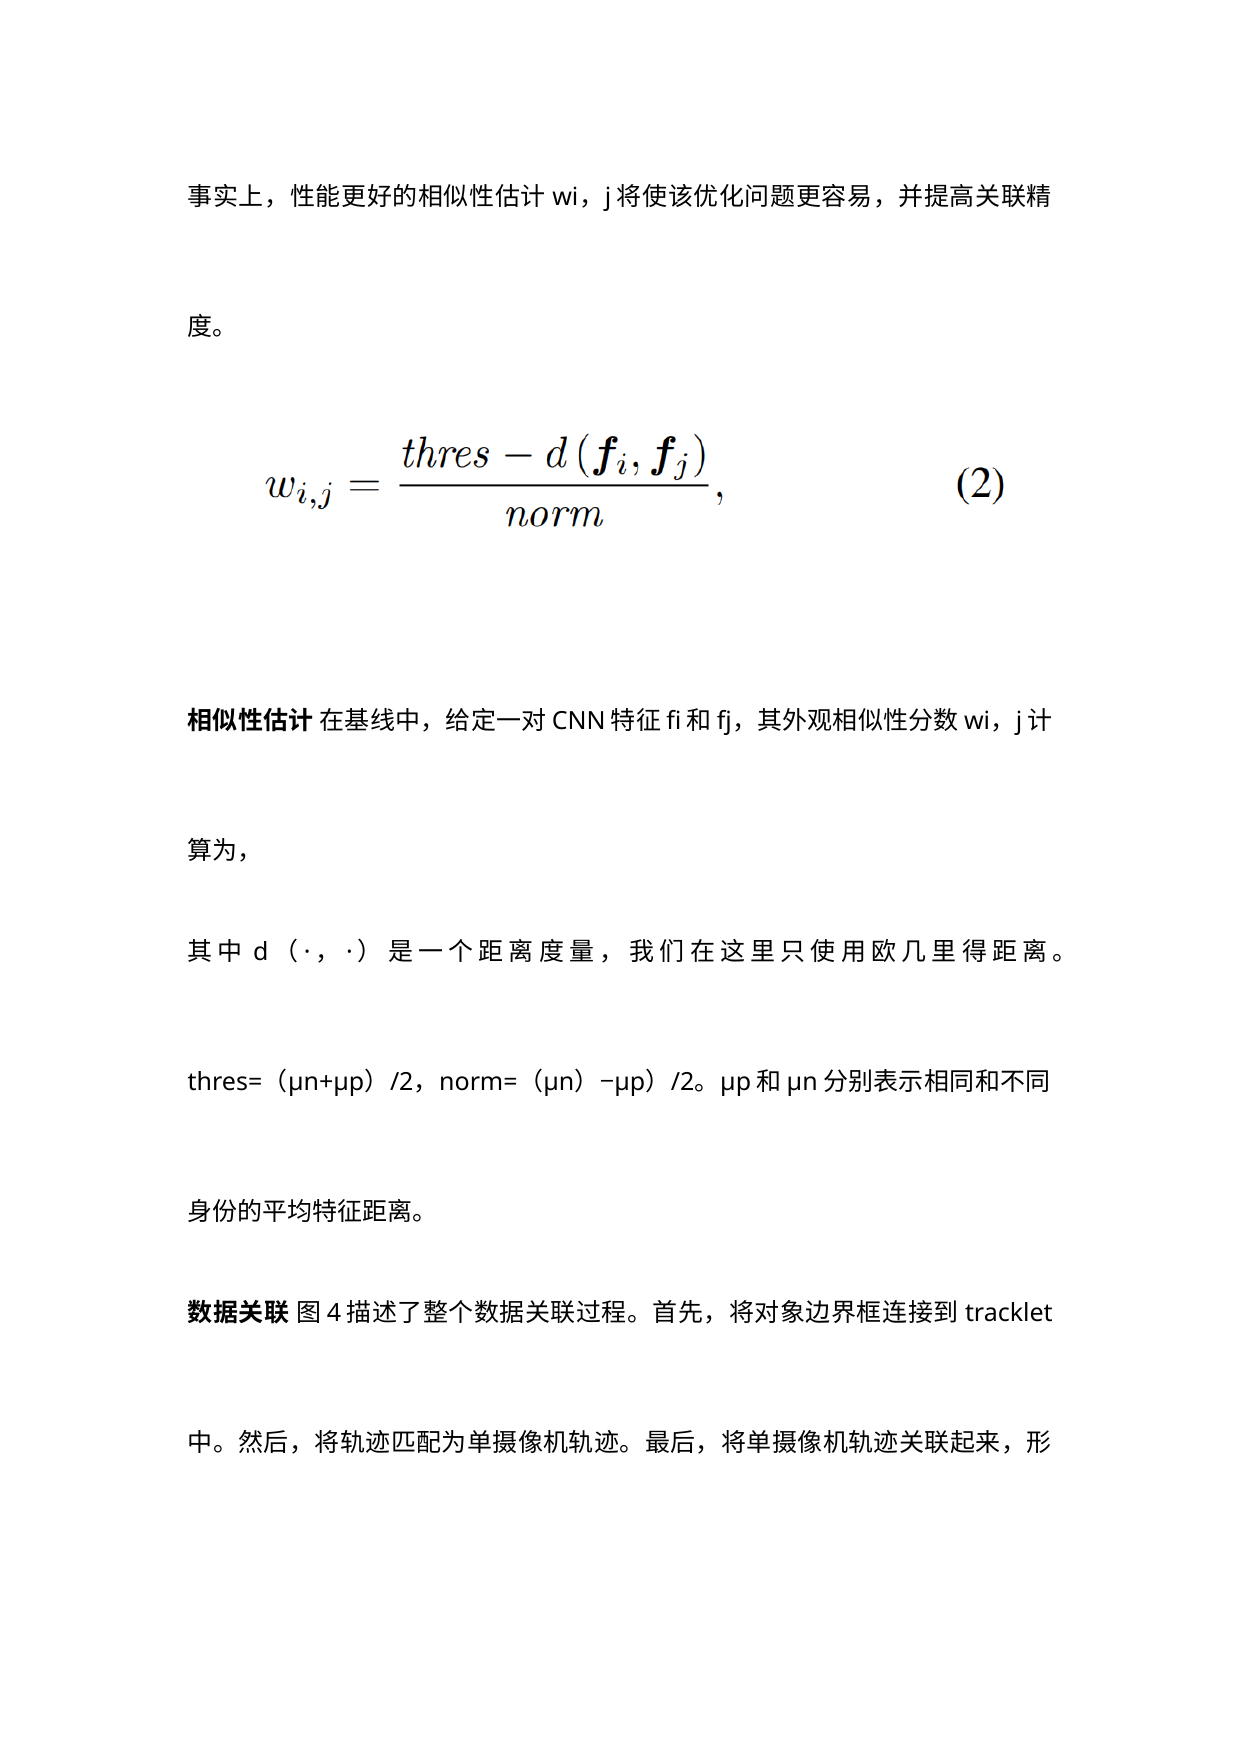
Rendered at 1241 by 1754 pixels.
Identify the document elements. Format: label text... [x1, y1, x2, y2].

list 其中d（·，·）是一个距离度量，我们在这里只使用欧几里得距离。thres=（µn+µp）/2，norm=（µn）−µp）/2。µp和µn分别表示相同和不同身份的平均特征距离。 [187, 917, 1053, 1242]
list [187, 1278, 1053, 1473]
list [187, 162, 1053, 357]
picture [189, 396, 1047, 562]
